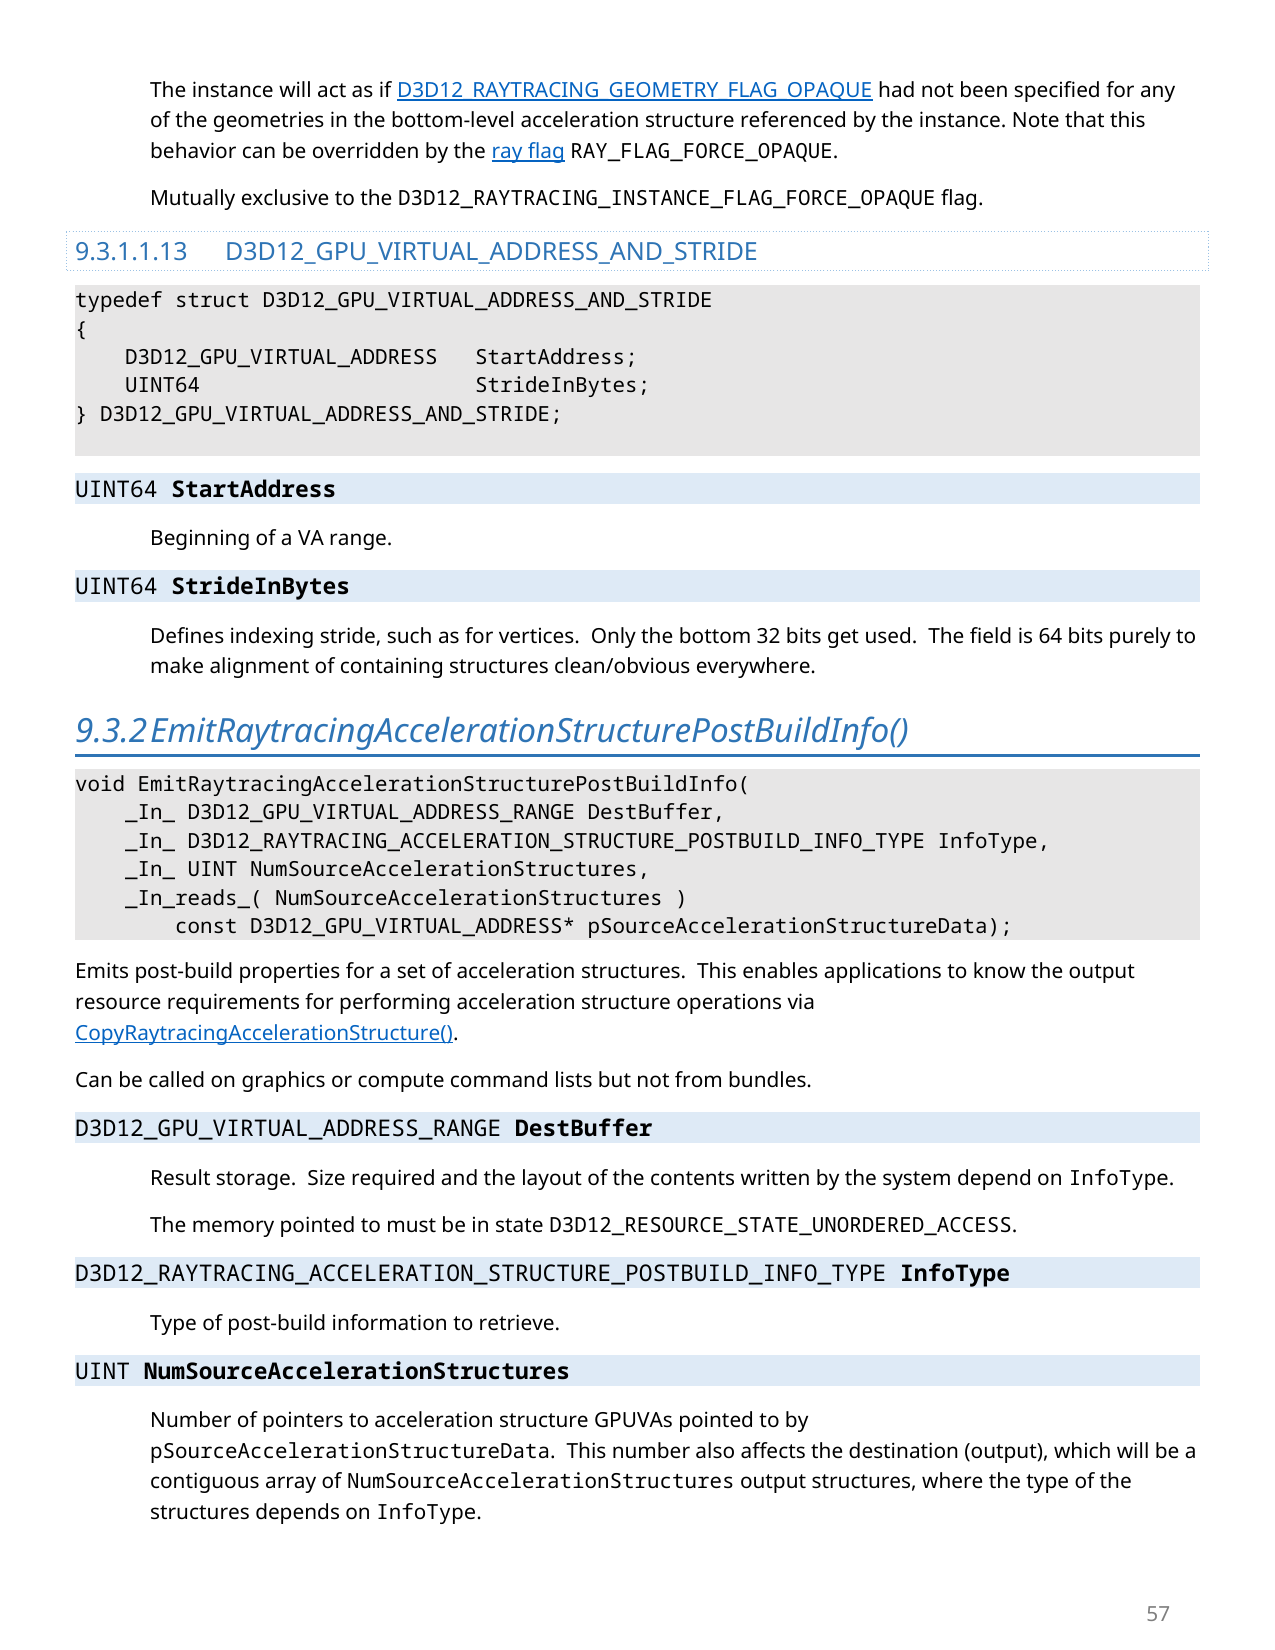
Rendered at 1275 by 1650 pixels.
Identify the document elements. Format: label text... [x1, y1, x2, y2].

text Defines indexing stride, such as for vertices. Only the bottom 32 bits get used. The field is 64 bits purely to make alignment of containing structures clean/obvious everywhere. [150, 621, 1200, 680]
text Number of pointers to acceleration structure GPUVAs pointed to by pSourceAccelerationStructureData. This number also affects the destination (output), which will be a contiguous array of NumSourceAccelerationStructures output structures, where the type of the structures depends on InfoType. [150, 1405, 1200, 1526]
text Mutually exclusive to the D3D12_RAYTRACING_INSTANCE_FLAG_FORCE_OPAQUE flag. [150, 183, 1200, 212]
text _In_ D3D12_RAYTRACING_ACCELERATION_STRUCTURE_POSTBUILD_INFO_TYPE InfoType, [75, 826, 1200, 854]
text Type of post-build information to retrieve. [150, 1308, 1200, 1336]
text Beginning of a VA range. [150, 523, 1200, 551]
text _In_ D3D12_GPU_VIRTUAL_ADDRESS_RANGE DestBuffer, [75, 797, 1200, 826]
text } D3D12_GPU_VIRTUAL_ADDRESS_AND_STRIDE; [75, 399, 1200, 427]
text Emits post-build properties for a set of acceleration structures. This enables applications to know the output resource requirements for performing acceleration structure operations via CopyRaytracingAccelerationStructure(). [75, 956, 1200, 1046]
text Result storage. Size required and the layout of the contents written by the system depend on InfoType. [150, 1163, 1200, 1191]
text typedef struct D3D12_GPU_VIRTUAL_ADDRESS_AND_STRIDE [75, 285, 1200, 314]
text _In_reads_( NumSourceAccelerationStructures ) [75, 883, 1200, 911]
text { [75, 314, 1200, 342]
text void EmitRaytracingAccelerationStructurePostBuildInfo( [75, 769, 1200, 797]
text Can be called on graphics or compute command lists but not from bundles. [75, 1065, 1200, 1093]
text const D3D12_GPU_VIRTUAL_ADDRESS* pSourceAccelerationStructureData); [75, 911, 1200, 940]
subtitle EmitRaytracingAccelerationStructurePostBuildInfo() [75, 707, 1200, 754]
text UINT64 StrideInBytes [75, 570, 1200, 602]
text UINT64 StrideInBytes; [75, 371, 1200, 399]
text UINT NumSourceAccelerationStructures [75, 1355, 1200, 1386]
text D3D12_RAYTRACING_ACCELERATION_STRUCTURE_POSTBUILD_INFO_TYPE InfoType [75, 1257, 1200, 1288]
text _In_ UINT NumSourceAccelerationStructures, [75, 854, 1200, 883]
text D3D12_GPU_VIRTUAL_ADDRESS_RANGE DestBuffer [75, 1112, 1200, 1143]
text D3D12_GPU_VIRTUAL_ADDRESS StartAddress; [75, 342, 1200, 371]
text The memory pointed to must be in state D3D12_RESOURCE_STATE_UNORDERED_ACCESS. [150, 1210, 1200, 1238]
text The instance will act as if D3D12_RAYTRACING_GEOMETRY_FLAG_OPAQUE had not been specified for any of the geometries in the bottom-level acceleration structure referenced by the instance. Note that this behavior can be overridden by the ray flag RAY_FLAG_FORCE_OPAQUE. [150, 75, 1200, 165]
subtitle D3D12_GPU_VIRTUAL_ADDRESS_AND_STRIDE [66, 231, 1209, 270]
text UINT64 StartAddress [75, 473, 1200, 504]
